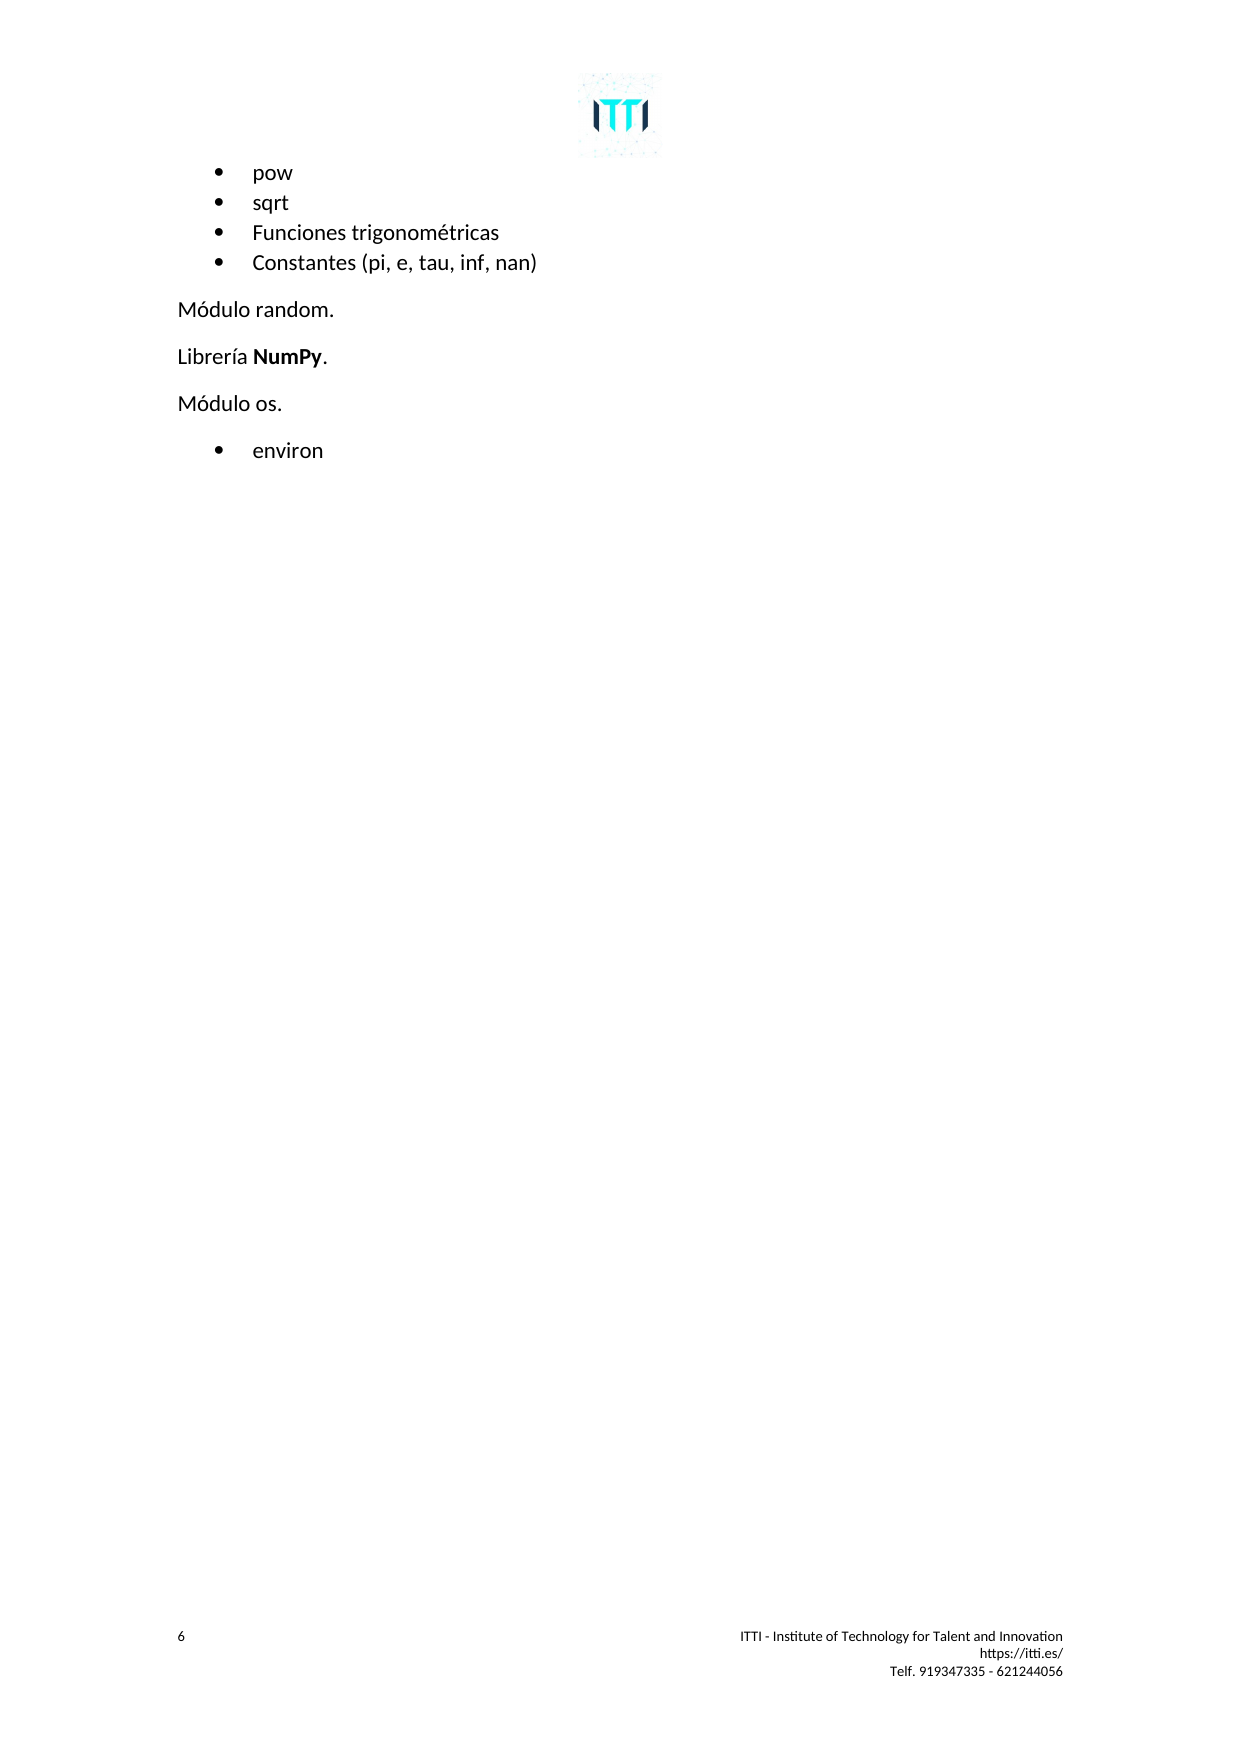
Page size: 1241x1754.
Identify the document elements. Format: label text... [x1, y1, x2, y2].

text Módulo os. [177, 389, 1063, 417]
list pow [215, 158, 1063, 186]
list environ [215, 436, 1063, 464]
text Módulo random. [177, 295, 1063, 323]
text Librería NumPy. [177, 342, 1063, 370]
list sqrt [215, 188, 1063, 216]
list Constantes (pi, e, tau, inf, nan) [215, 248, 1063, 277]
list Funciones trigonométricas [215, 218, 1063, 246]
